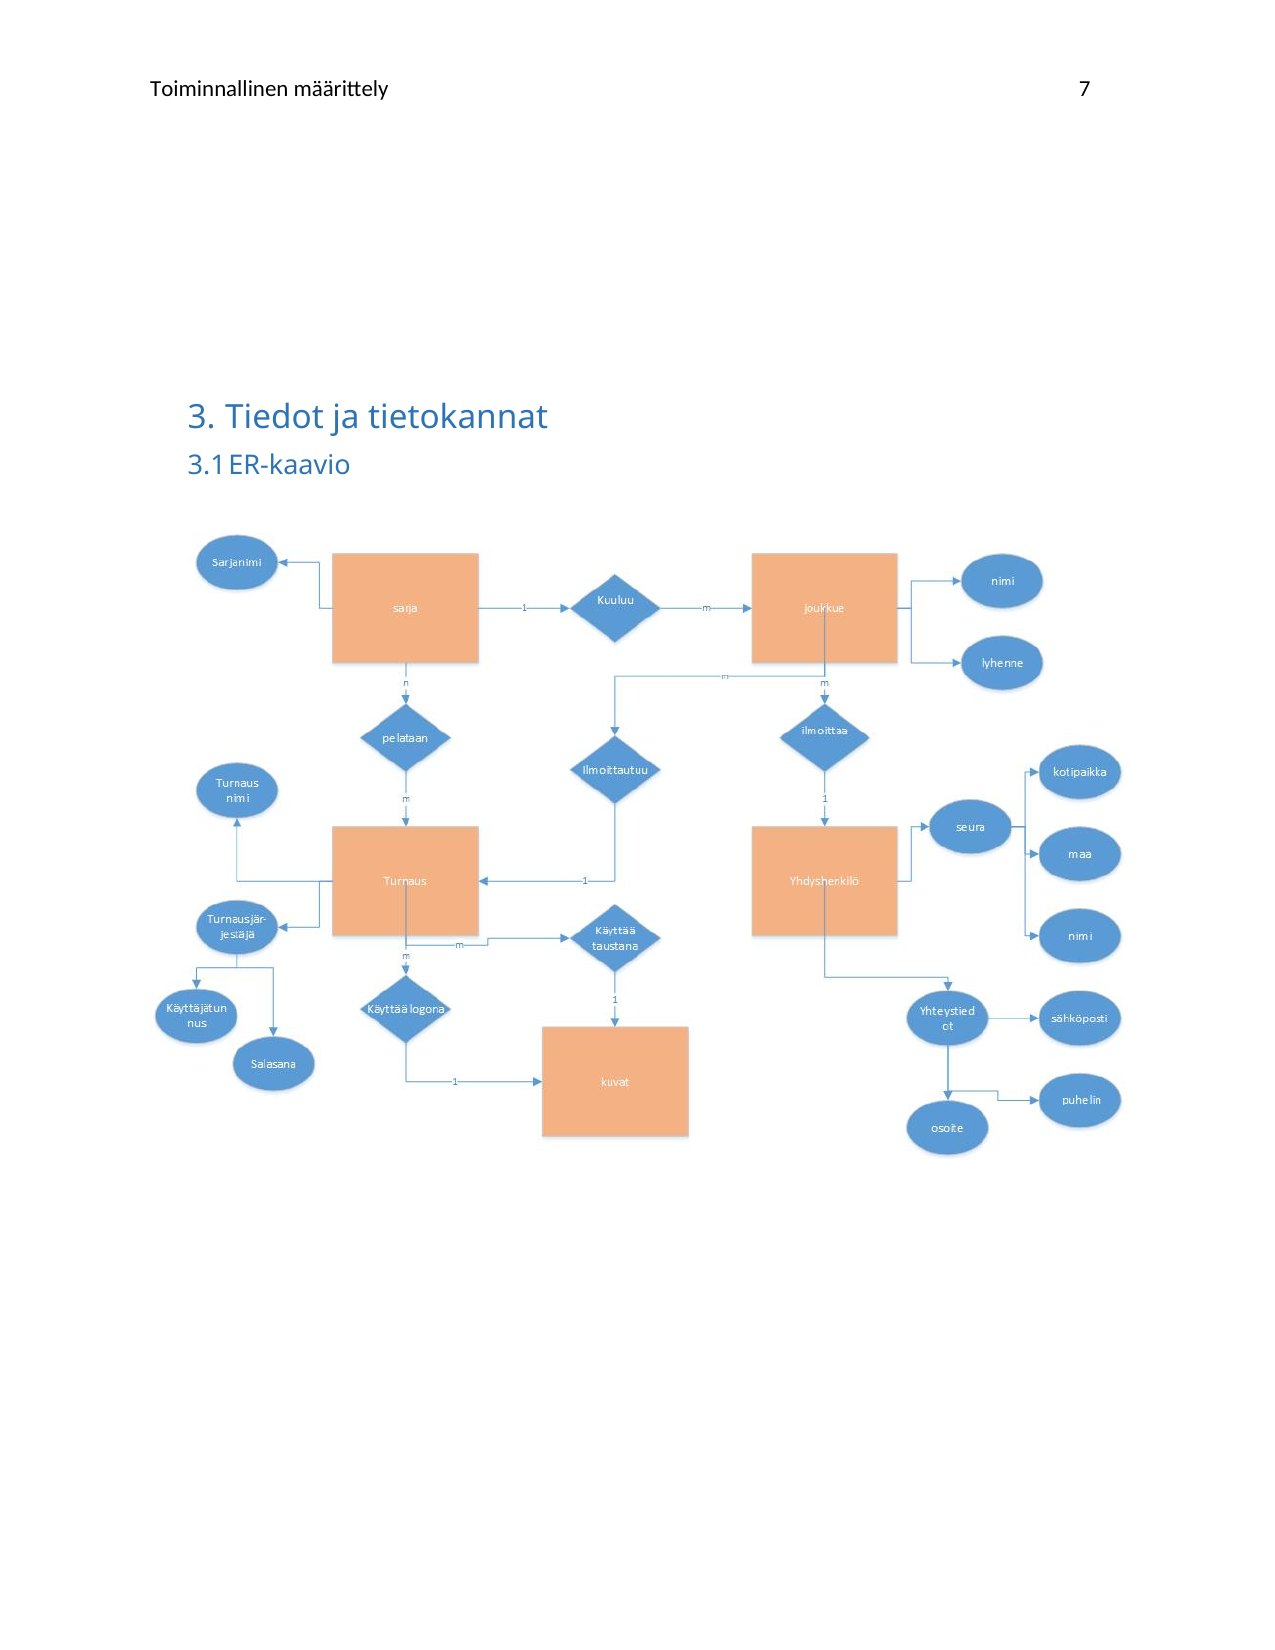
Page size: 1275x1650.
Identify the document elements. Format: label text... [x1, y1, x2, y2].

subtitle Tiedot ja tietokannat [187, 393, 1125, 438]
picture [150, 532, 1125, 1162]
subtitle ER-kaavio [187, 446, 1125, 483]
